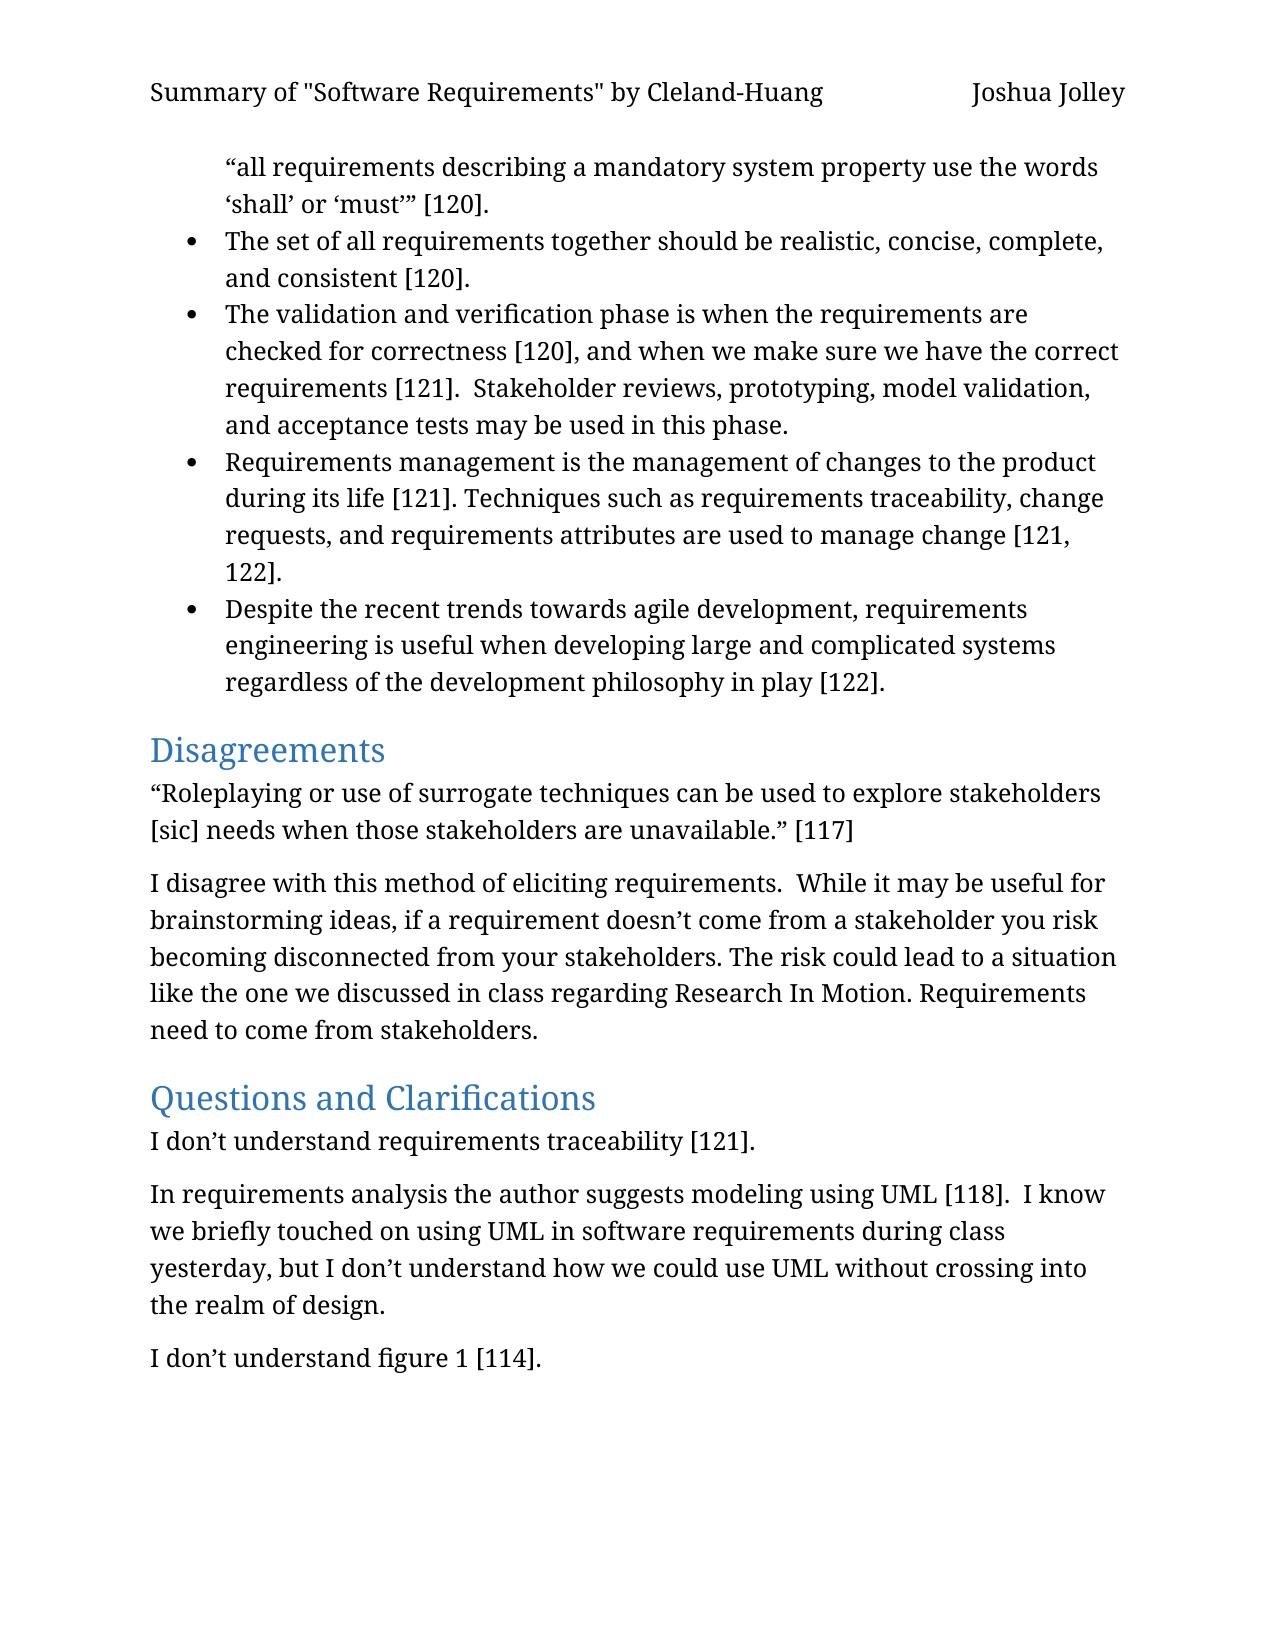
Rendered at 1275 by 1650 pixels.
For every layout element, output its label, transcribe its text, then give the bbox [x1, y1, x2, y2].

text I don’t understand figure 1 [114]. [150, 1341, 1125, 1375]
list The set of all requirements together should be realistic, concise, complete, and consistent [120]. [187, 223, 1125, 294]
text In requirements analysis the author suggests modeling using UML [118]. I know we briefly touched on using UML in software requirements during class yesterday, but I don’t understand how we could use UML without crossing into the realm of design. [150, 1177, 1125, 1321]
subtitle Questions and Clarifications [150, 1074, 1125, 1120]
text I don’t understand requirements traceability [121]. [150, 1123, 1125, 1158]
list Requirements management is the management of changes to the product during its life [121]. Techniques such as requirements traceability, change requests, and requirements attributes are used to manage change [121, 122]. [187, 444, 1125, 588]
list The validation and verification phase is when the requirements are checked for correctness [120], and when we make sure we have the correct requirements [121]. Stakeholder reviews, prototyping, model validation, and acceptance tests may be used in this phase. [187, 297, 1125, 441]
text I disagree with this method of eliciting requirements. While it may be useful for brainstorming ideas, if a requirement doesn’t come from a stakeholder you risk becoming disconnected from your stakeholders. The risk could lead to a situation like the one we discussed in class regarding Research In Motion. Requirements need to come from stakeholders. [150, 866, 1125, 1047]
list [187, 150, 1125, 221]
text “Roleplaying or use of surrogate techniques can be used to explore stakeholders [sic] needs when those stakeholders are unavailable.” [117] [150, 776, 1125, 846]
list Despite the recent trends towards agile development, requirements engineering is useful when developing large and complicated systems regardless of the development philosophy in play [122]. [187, 591, 1125, 699]
subtitle Disagreements [150, 727, 1125, 772]
